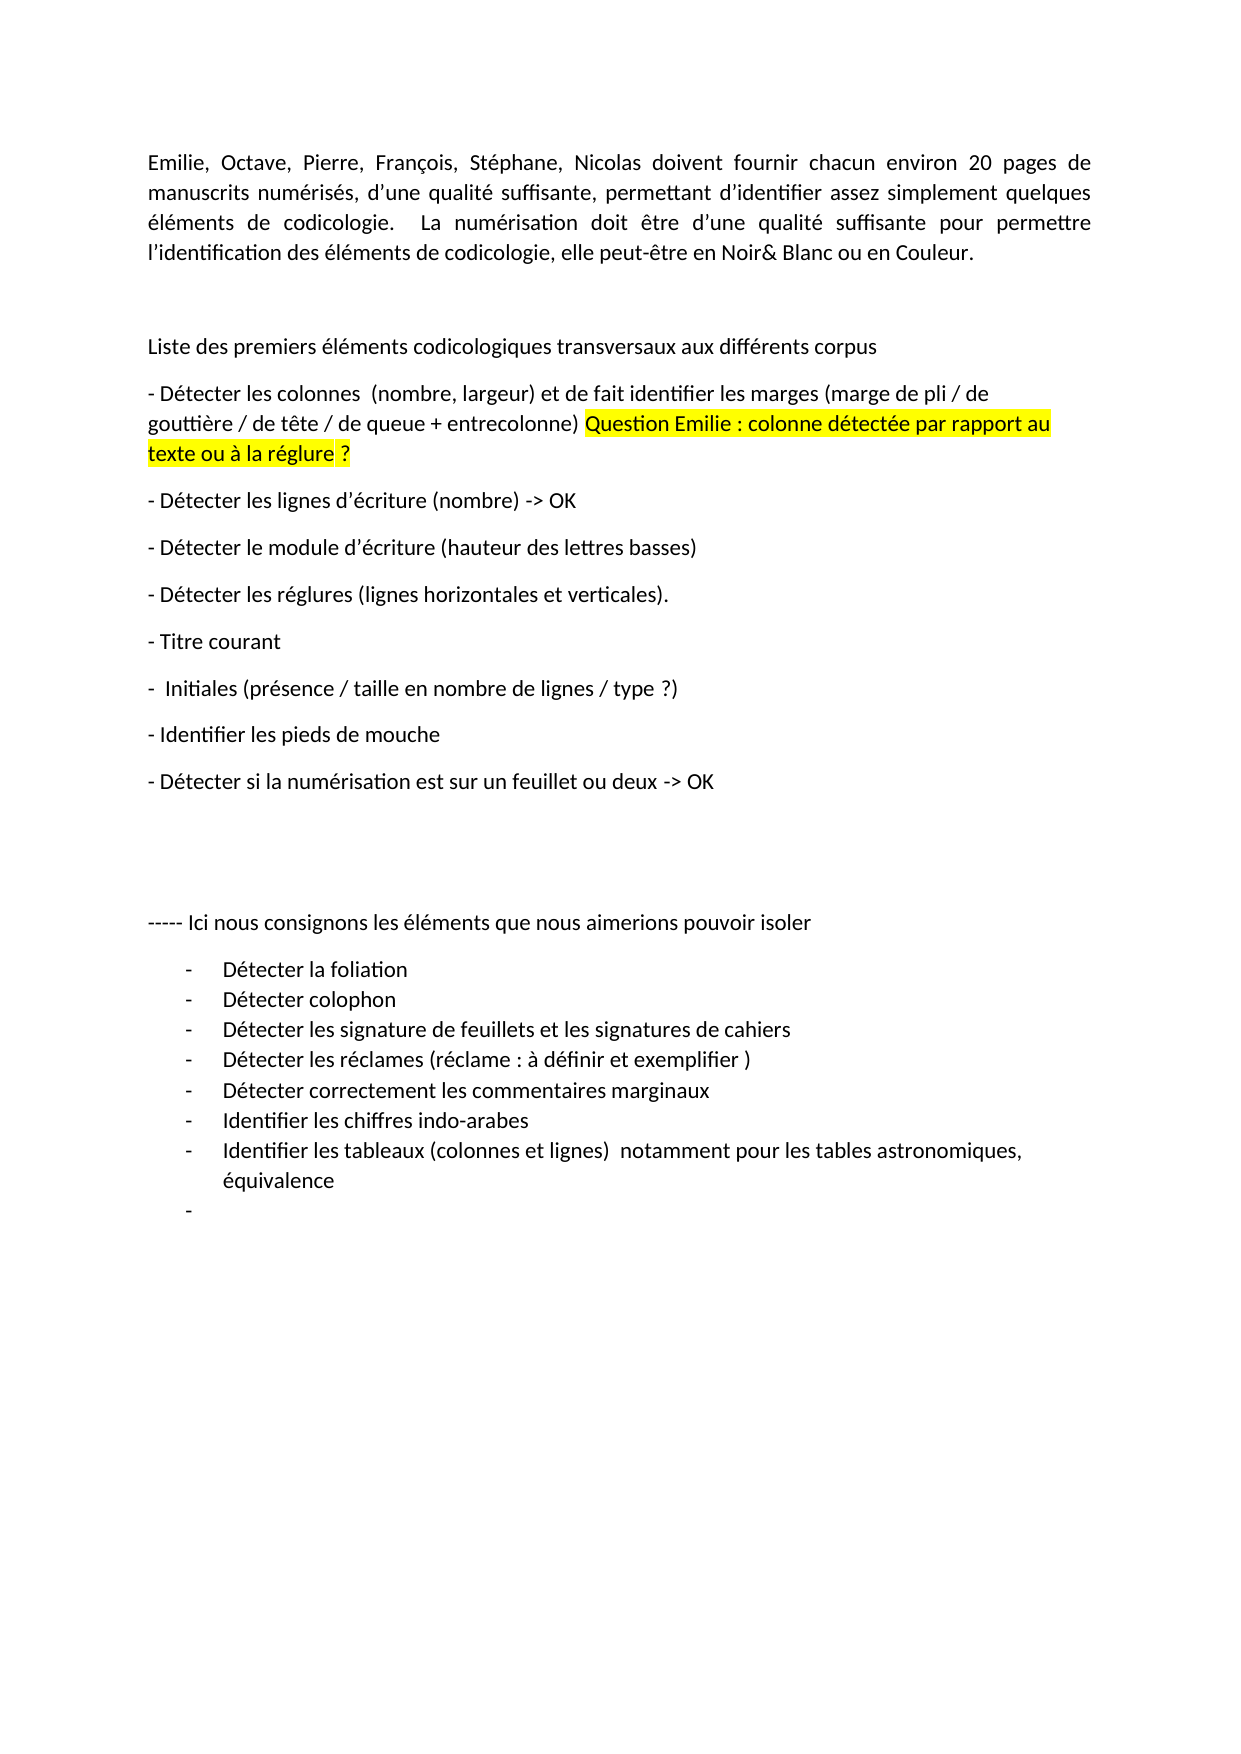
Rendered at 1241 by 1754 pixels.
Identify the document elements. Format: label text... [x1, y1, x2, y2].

text - Détecter le module d’écriture (hauteur des lettres basses) [148, 533, 1093, 561]
list Identifier les chiffres indo-arabes [185, 1106, 1093, 1134]
text ----- Ici nous consignons les éléments que nous aimerions pouvoir isoler [148, 908, 1093, 936]
text - Identifier les pieds de mouche [148, 721, 1093, 748]
text - Initiales (présence / taille en nombre de lignes / type ?) [148, 674, 1093, 702]
text - Détecter les lignes d’écriture (nombre) -> OK [148, 486, 1093, 514]
list Identifier les tableaux (colonnes et lignes) notamment pour les tables astronomiques, équivalence [185, 1136, 1093, 1194]
text Liste des premiers éléments codicologiques transversaux aux différents corpus [148, 332, 1093, 360]
text - Détecter les colonnes (nombre, largeur) et de fait identifier les marges (marge de pli / de gouttière / de tête / de queue + entrecolonne) Question Emilie : colonne détectée par rapport au texte ou à la réglure ? [148, 379, 1093, 467]
text Emilie, Octave, Pierre, François, Stéphane, Nicolas doivent fournir chacun environ 20 pages de manuscrits numérisés, d’une qualité suffisante, permettant d’identifier assez simplement quelques éléments de codicologie. La numérisation doit être d’une qualité suffisante pour permettre l’identification des éléments de codicologie, elle peut-être en Noir& Blanc ou en Couleur. [148, 148, 1093, 266]
text - Détecter si la numérisation est sur un feuillet ou deux -> OK [148, 767, 1093, 795]
text - Titre courant [148, 627, 1093, 655]
list Détecter colophon [185, 985, 1093, 1013]
list Détecter la foliation [185, 955, 1093, 983]
list Détecter les réclames (réclame : à définir et exemplifier ) [185, 1046, 1093, 1073]
list Détecter les signature de feuillets et les signatures de cahiers [185, 1015, 1093, 1043]
text - Détecter les réglures (lignes horizontales et verticales). [148, 580, 1093, 608]
list Détecter correctement les commentaires marginaux [185, 1076, 1093, 1104]
